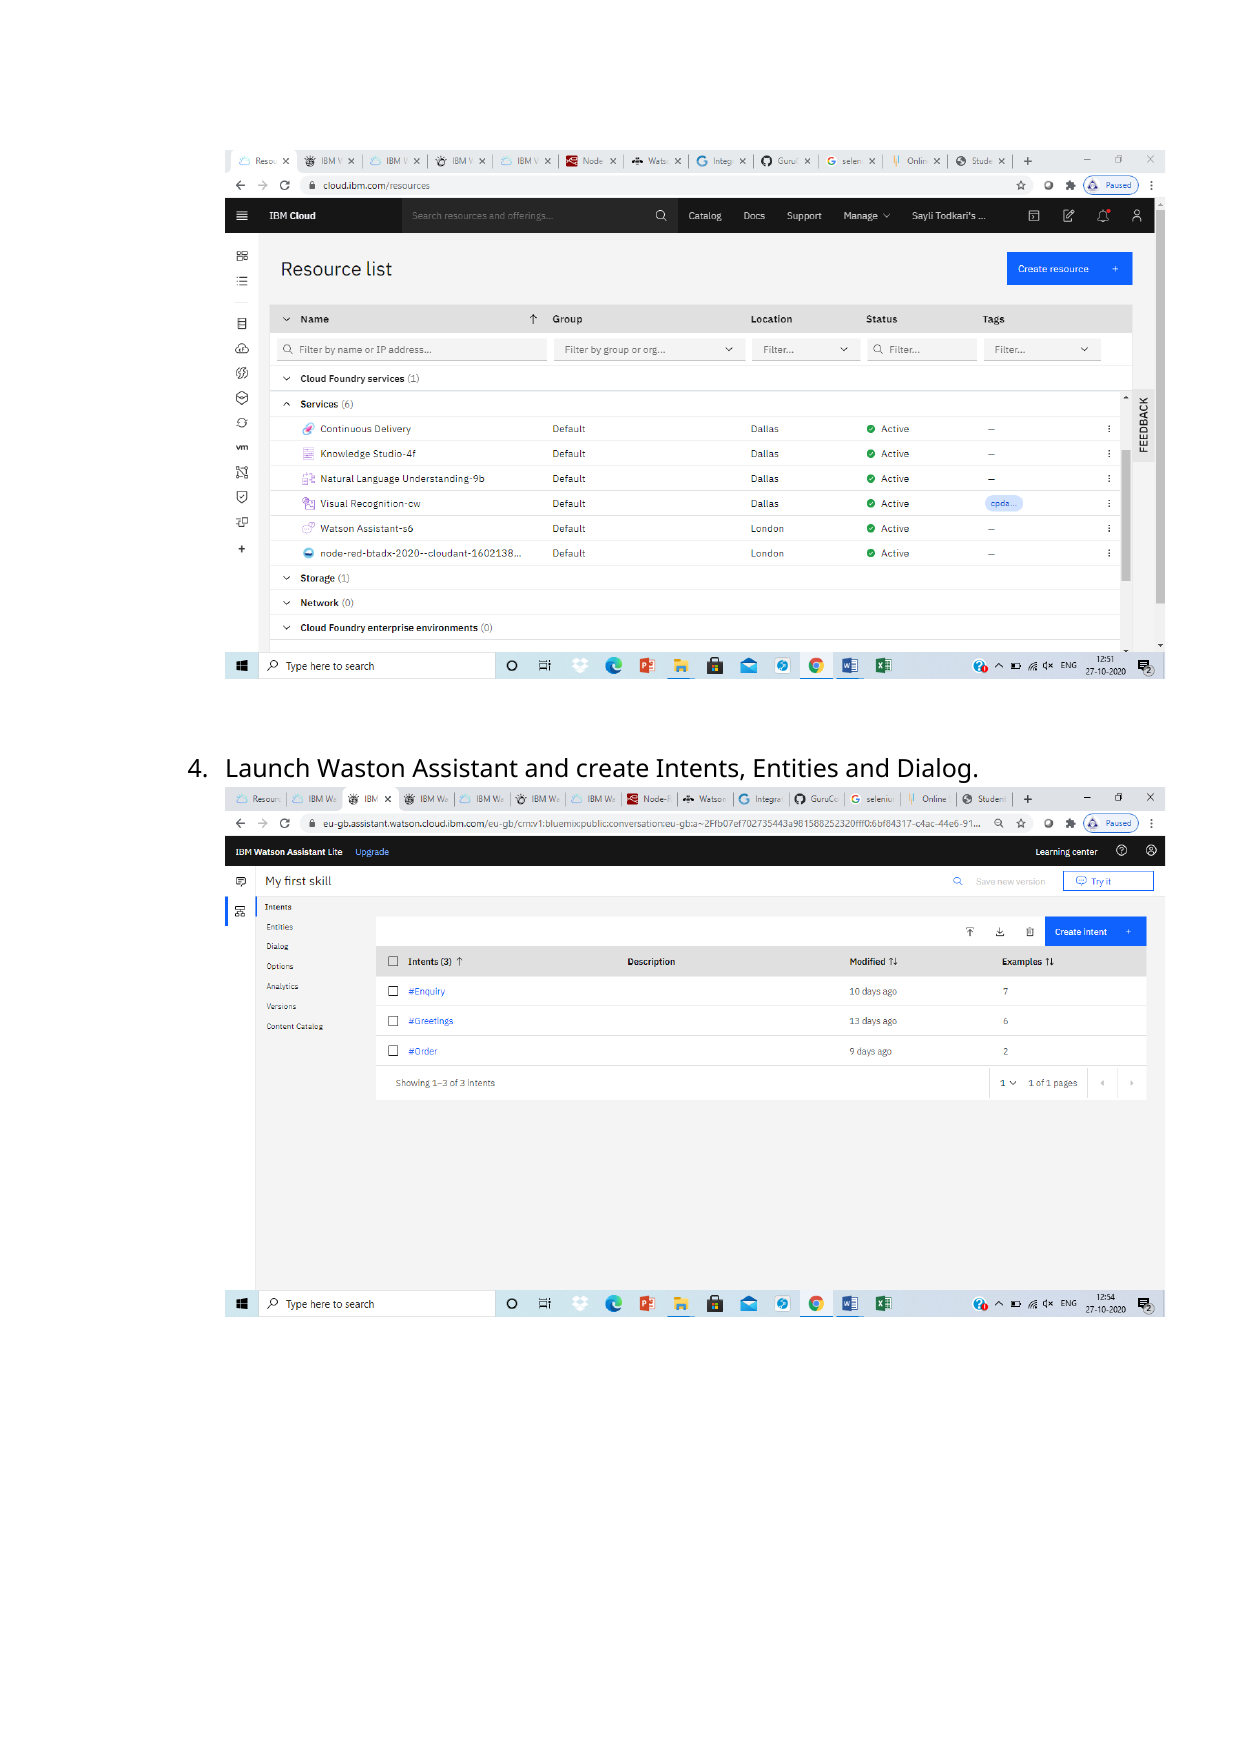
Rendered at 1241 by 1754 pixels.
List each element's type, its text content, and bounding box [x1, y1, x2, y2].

picture [225, 787, 1166, 1317]
list Launch Waston Assistant and create Intents, Entities and Dialog. [187, 751, 1090, 785]
picture [225, 150, 1166, 679]
